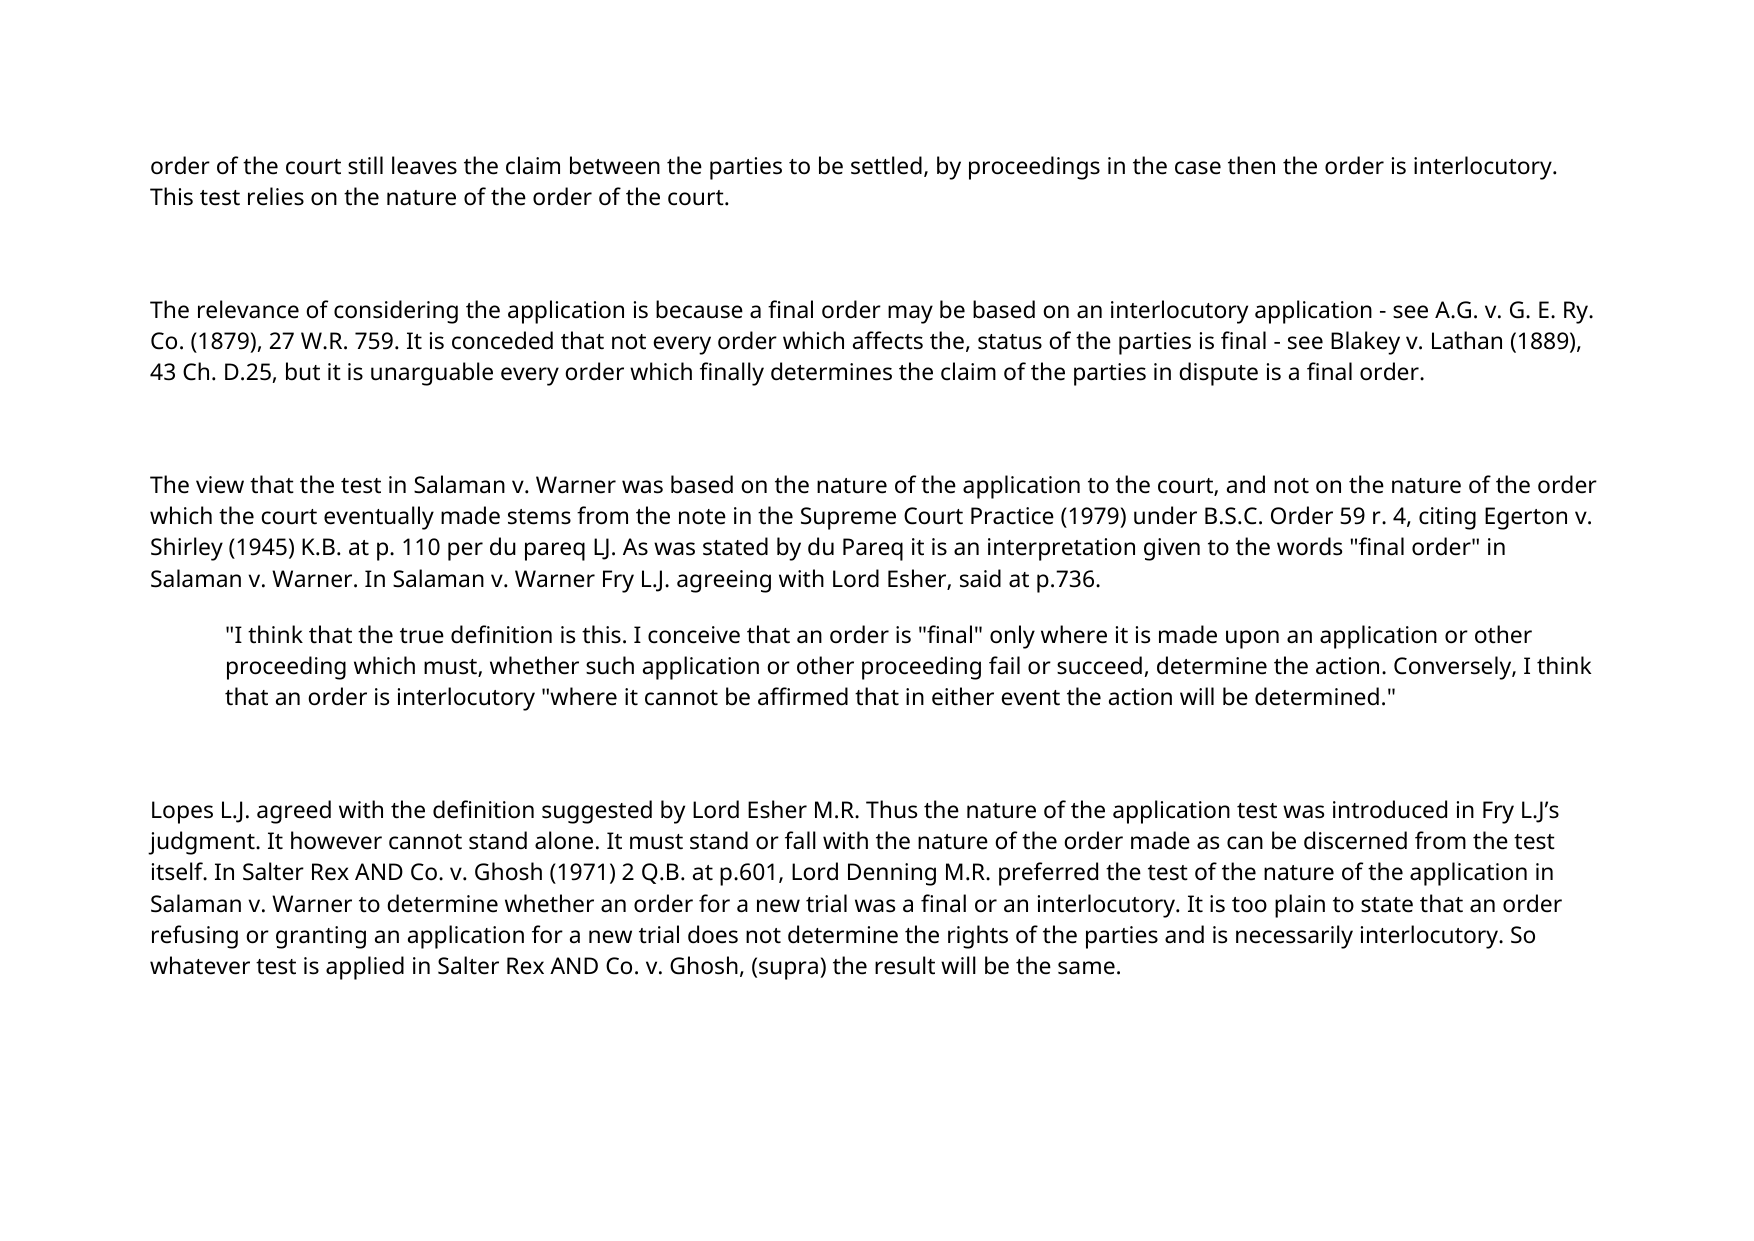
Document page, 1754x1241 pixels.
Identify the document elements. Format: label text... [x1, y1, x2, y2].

text "I think that the true definition is this. I conceive that an order is "final" only where it is made upon an application or other proceeding which must, whether such application or other proceeding fail or succeed, determine the action. Conversely, I think that an order is interlocutory "where it cannot be affirmed that in either event the action will be determined." [225, 619, 1604, 712]
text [150, 150, 1604, 212]
text Lopes L.J. agreed with the definition suggested by Lord Esher M.R. Thus the nature of the application test was introduced in Fry L.J’s judgment. It however cannot stand alone. It must stand or fall with the nature of the order made as can be discerned from the test itself. In Salter Rex AND Co. v. Ghosh (1971) 2 Q.B. at p.601, Lord Denning M.R. preferred the test of the nature of the application in Salaman v. Warner to determine whether an order for a new trial was a final or an interlocutory. It is too plain to state that an order refusing or granting an application for a new trial does not determine the rights of the parties and is necessarily interlocutory. So whatever test is applied in Salter Rex AND Co. v. Ghosh, (supra) the result will be the same. [150, 794, 1604, 981]
text The view that the test in Salaman v. Warner was based on the nature of the application to the court, and not on the nature of the order which the court eventually made stems from the note in the Supreme Court Practice (1979) under B.S.C. Order 59 r. 4, citing Egerton v. Shirley (1945) K.B. at p. 110 per du pareq LJ. As was stated by du Pareq it is an interpretation given to the words "final order" in Salaman v. Warner. In Salaman v. Warner Fry L.J. agreeing with Lord Esher, said at p.736. [150, 469, 1604, 594]
text The relevance of considering the application is because a final order may be based on an interlocutory application - see A.G. v. G. E. Ry. Co. (1879), 27 W.R. 759. It is conceded that not every order which affects the, status of the parties is final - see Blakey v. Lathan (1889), 43 Ch. D.25, but it is unarguable every order which finally determines the claim of the parties in dispute is a final order. [150, 294, 1604, 387]
